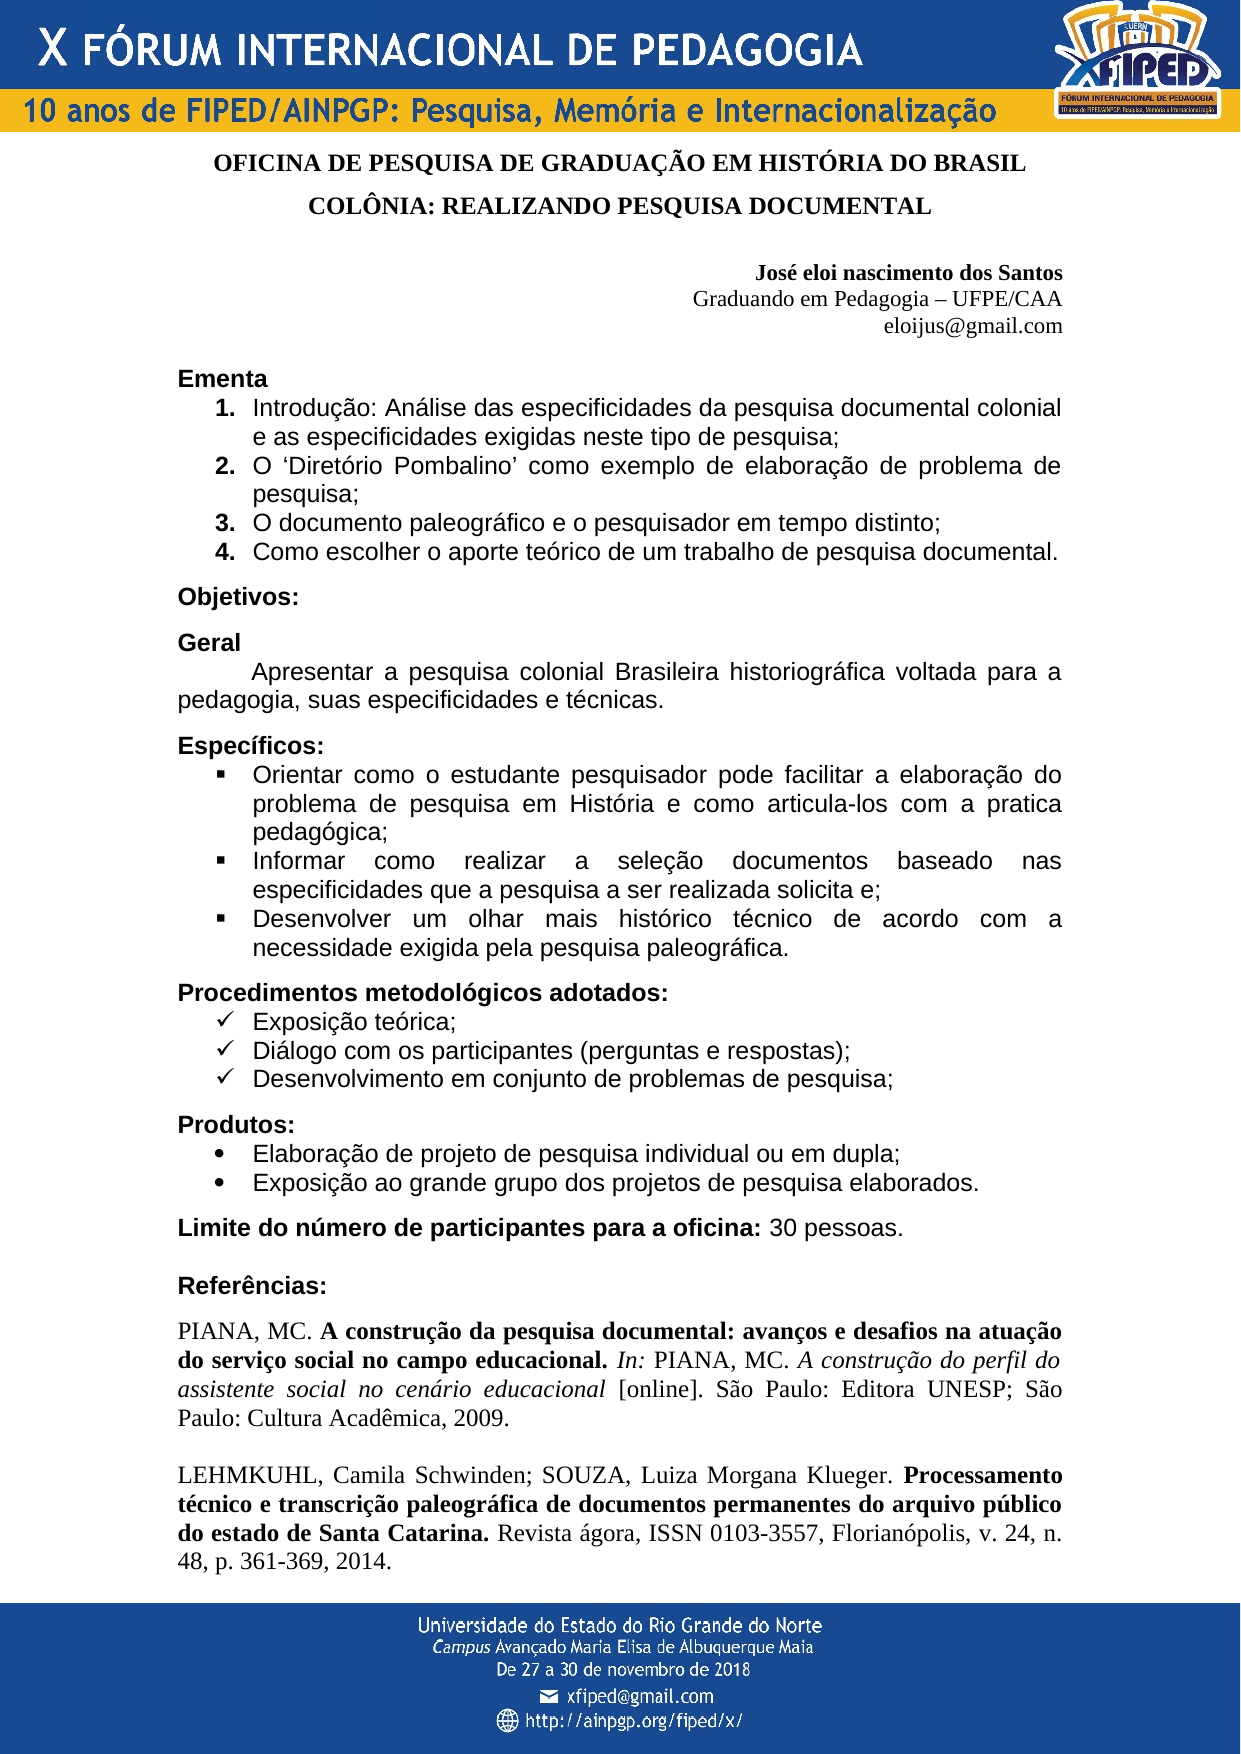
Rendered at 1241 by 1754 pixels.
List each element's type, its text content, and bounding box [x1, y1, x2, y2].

picture [0, 0, 1241, 132]
list O documento paleográfico e o pesquisador em tempo distinto; [215, 508, 1063, 537]
list O ‘Diretório Pombalino’ como exemplo de elaboração de problema de pesquisa; [215, 451, 1063, 508]
text Referências: [177, 1271, 1063, 1299]
text Apresentar a pesquisa colonial Brasileira historiográfica voltada para a pedagogia, suas especificidades e técnicas. [177, 657, 1063, 714]
text eloijus@gmail.com [177, 312, 1063, 338]
list Diálogo com os participantes (perguntas e respostas); [215, 1036, 1063, 1064]
text Graduando em Pedagogia – UFPE/CAA [177, 285, 1063, 312]
list Exposição ao grande grupo dos projetos de pesquisa elaborados. [215, 1168, 1063, 1197]
text LEHMKUHL, Camila Schwinden; SOUZA, Luiza Morgana Klueger. Processamento técnico e transcrição paleográfica de documentos permanentes do arquivo público do estado de Santa Catarina. Revista ágora, ISSN 0103-3557, Florianópolis, v. 24, n. 48, p. 361-369, 2014. [177, 1460, 1063, 1575]
list Desenvolvimento em conjunto de problemas de pesquisa; [215, 1064, 1063, 1093]
text Produtos: [177, 1110, 1063, 1139]
list Elaboração de projeto de pesquisa individual ou em dupla; [215, 1139, 1063, 1168]
text Objetivos: [177, 582, 1063, 611]
text Ementa [177, 364, 1063, 393]
list Introdução: Análise das especificidades da pesquisa documental colonial e as especificidades exigidas neste tipo de pesquisa; [215, 393, 1063, 451]
list Desenvolver um olhar mais histórico técnico de acordo com a necessidade exigida pela pesquisa paleográfica. [215, 904, 1063, 961]
list Como escolher o aporte teórico de um trabalho de pesquisa documental. [215, 537, 1063, 566]
text Limite do número de participantes para a oficina: 30 pessoas. [177, 1213, 1063, 1242]
list Exposição teórica; [215, 1007, 1063, 1036]
text OFICINA DE PESQUISA DE GRADUAÇÃO EM HISTÓRIA DO BRASIL COLÔNIA: REALIZANDO PESQUISA DOCUMENTAL [177, 148, 1063, 219]
text Específicos: [177, 731, 1063, 760]
text Geral [177, 628, 1063, 657]
text José eloi nascimento dos Santos [177, 259, 1063, 285]
picture [0, 1603, 1241, 1754]
list Orientar como o estudante pesquisador pode facilitar a elaboração do problema de pesquisa em História e como articula-los com a pratica pedagógica; [215, 760, 1063, 846]
list Informar como realizar a seleção documentos baseado nas especificidades que a pesquisa a ser realizada solicita e; [215, 846, 1063, 904]
text Procedimentos metodológicos adotados: [177, 978, 1063, 1007]
text PIANA, MC. A construção da pesquisa documental: avanços e desafios na atuação do serviço social no campo educacional. In: PIANA, MC. A construção do perfil do assistente social no cenário educacional [online]. São Paulo: Editora UNESP; São Paulo: Cultura Acadêmica, 2009. [177, 1316, 1063, 1431]
